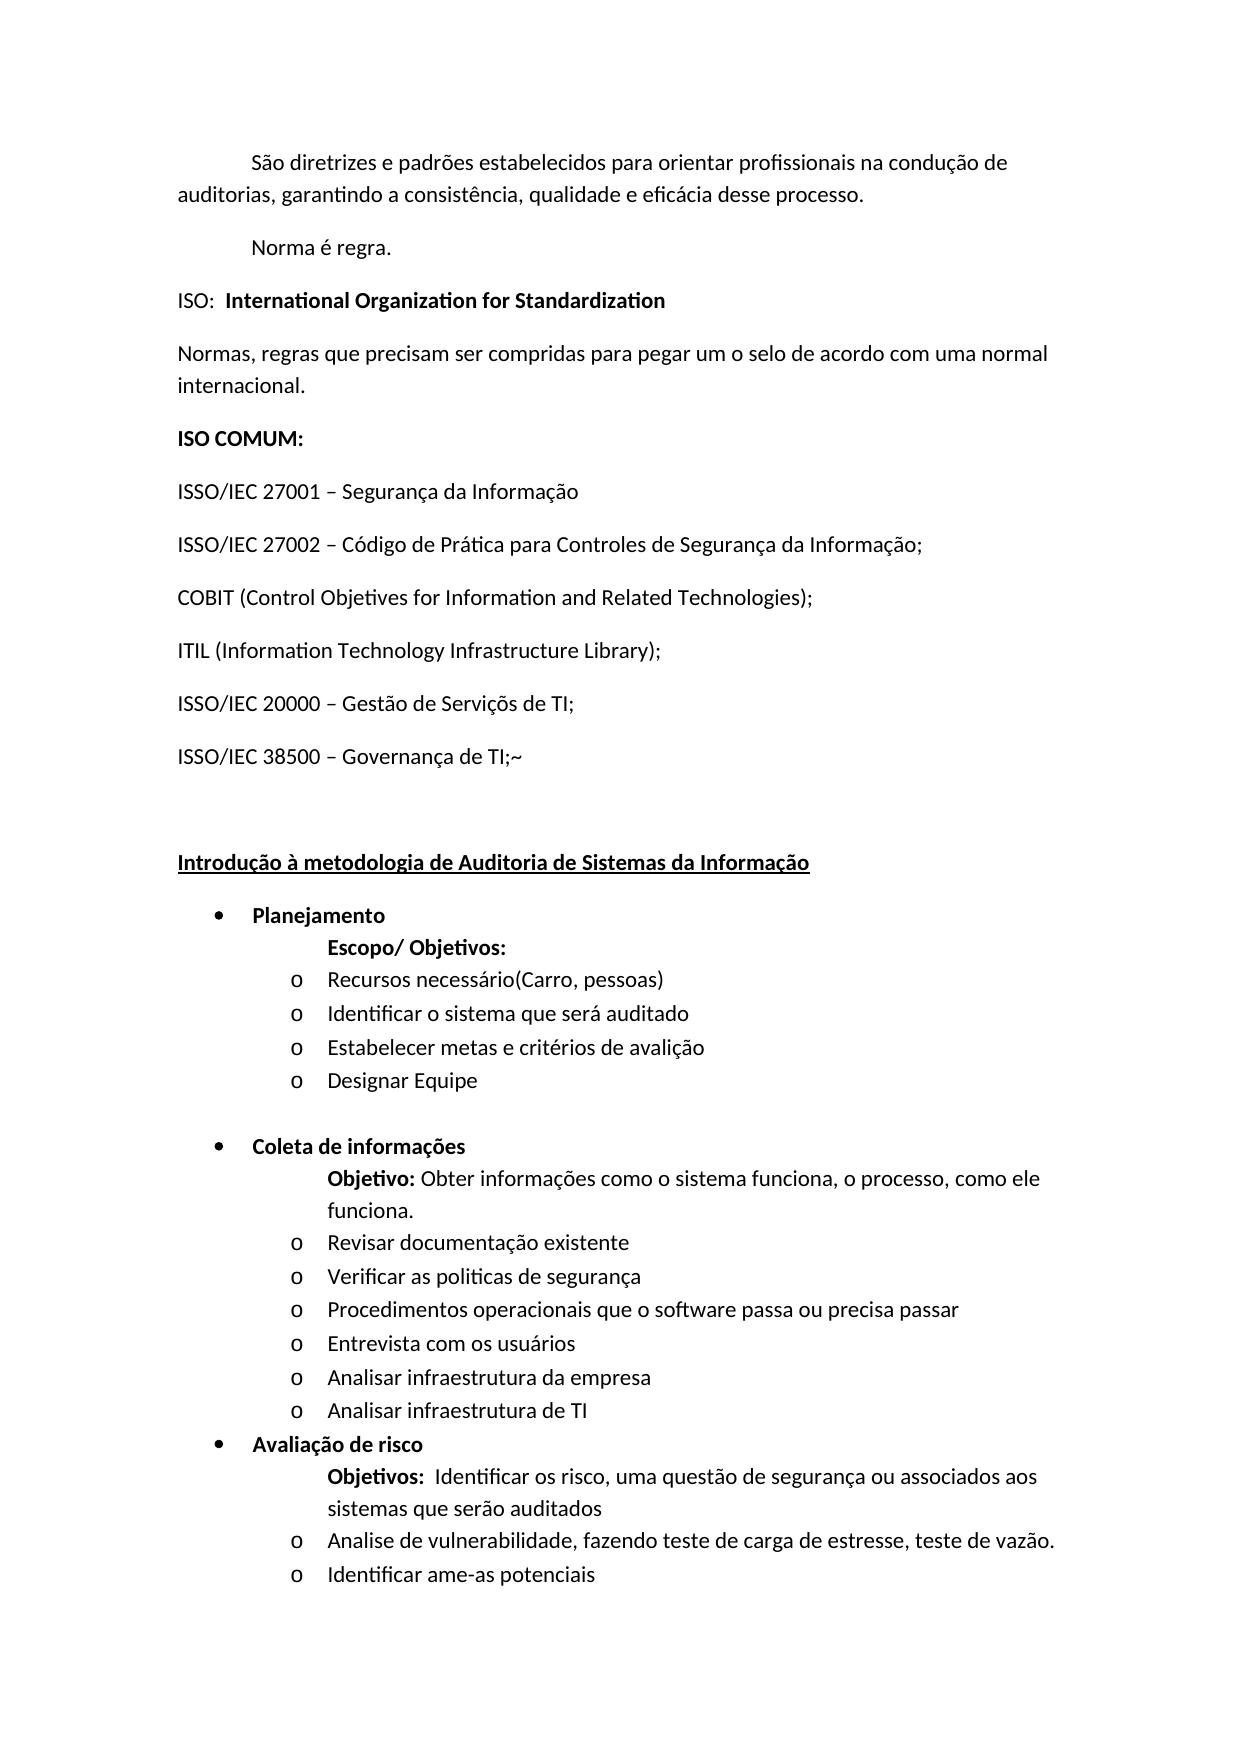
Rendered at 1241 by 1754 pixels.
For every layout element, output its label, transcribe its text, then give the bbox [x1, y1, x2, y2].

list Objetivo: Obter informações como o sistema funciona, o processo, como ele funciona. [327, 1164, 1063, 1224]
text Norma é regra. [177, 233, 1063, 261]
list Analisar infraestrutura da empresa [290, 1363, 1063, 1392]
list Analisar infraestrutura de TI [290, 1396, 1063, 1425]
text Normas, regras que precisam ser compridas para pegar um o selo de acordo com uma normal internacional. [177, 339, 1063, 399]
text Introdução à metodologia de Auditoria de Sistemas da Informação [177, 848, 1063, 876]
list Identificar ame-as potenciais [290, 1560, 1063, 1589]
text ISO: International Organization for Standardization [177, 286, 1063, 314]
list Revisar documentação existente [290, 1228, 1063, 1258]
list Objetivos: Identificar os risco, uma questão de segurança ou associados aos sistemas que serão auditados [327, 1462, 1063, 1522]
text ITIL (Information Technology Infrastructure Library); [177, 636, 1063, 664]
list Entrevista com os usuários [290, 1329, 1063, 1358]
text ISSO/IEC 20000 – Gestão de Serviçõs de TI; [177, 689, 1063, 717]
text São diretrizes e padrões estabelecidos para orientar profissionais na condução de auditorias, garantindo a consistência, qualidade e eficácia desse processo. [177, 148, 1063, 208]
list Recursos necessário(Carro, pessoas) [290, 966, 1063, 995]
text ISSO/IEC 27001 – Segurança da Informação [177, 477, 1063, 505]
list Designar Equipe [290, 1066, 1063, 1095]
list Planejamento [215, 901, 1063, 929]
list Escopo/ Objetivos: [327, 933, 1063, 961]
text COBIT (Control Objetives for Information and Related Technologies); [177, 583, 1063, 611]
list Analise de vulnerabilidade, fazendo teste de carga de estresse, teste de vazão. [290, 1526, 1063, 1556]
text ISSO/IEC 27002 – Código de Prática para Controles de Segurança da Informação; [177, 530, 1063, 558]
list Avaliação de risco [215, 1430, 1063, 1458]
list Estabelecer metas e critérios de avalição [290, 1033, 1063, 1062]
text ISSO/IEC 38500 – Governança de TI;~ [177, 742, 1063, 770]
list Coleta de informações [215, 1132, 1063, 1160]
list Identificar o sistema que será auditado [290, 999, 1063, 1028]
list Verificar as politicas de segurança [290, 1262, 1063, 1291]
text ISO COMUM: [177, 424, 1063, 452]
list Procedimentos operacionais que o software passa ou precisa passar [290, 1296, 1063, 1325]
